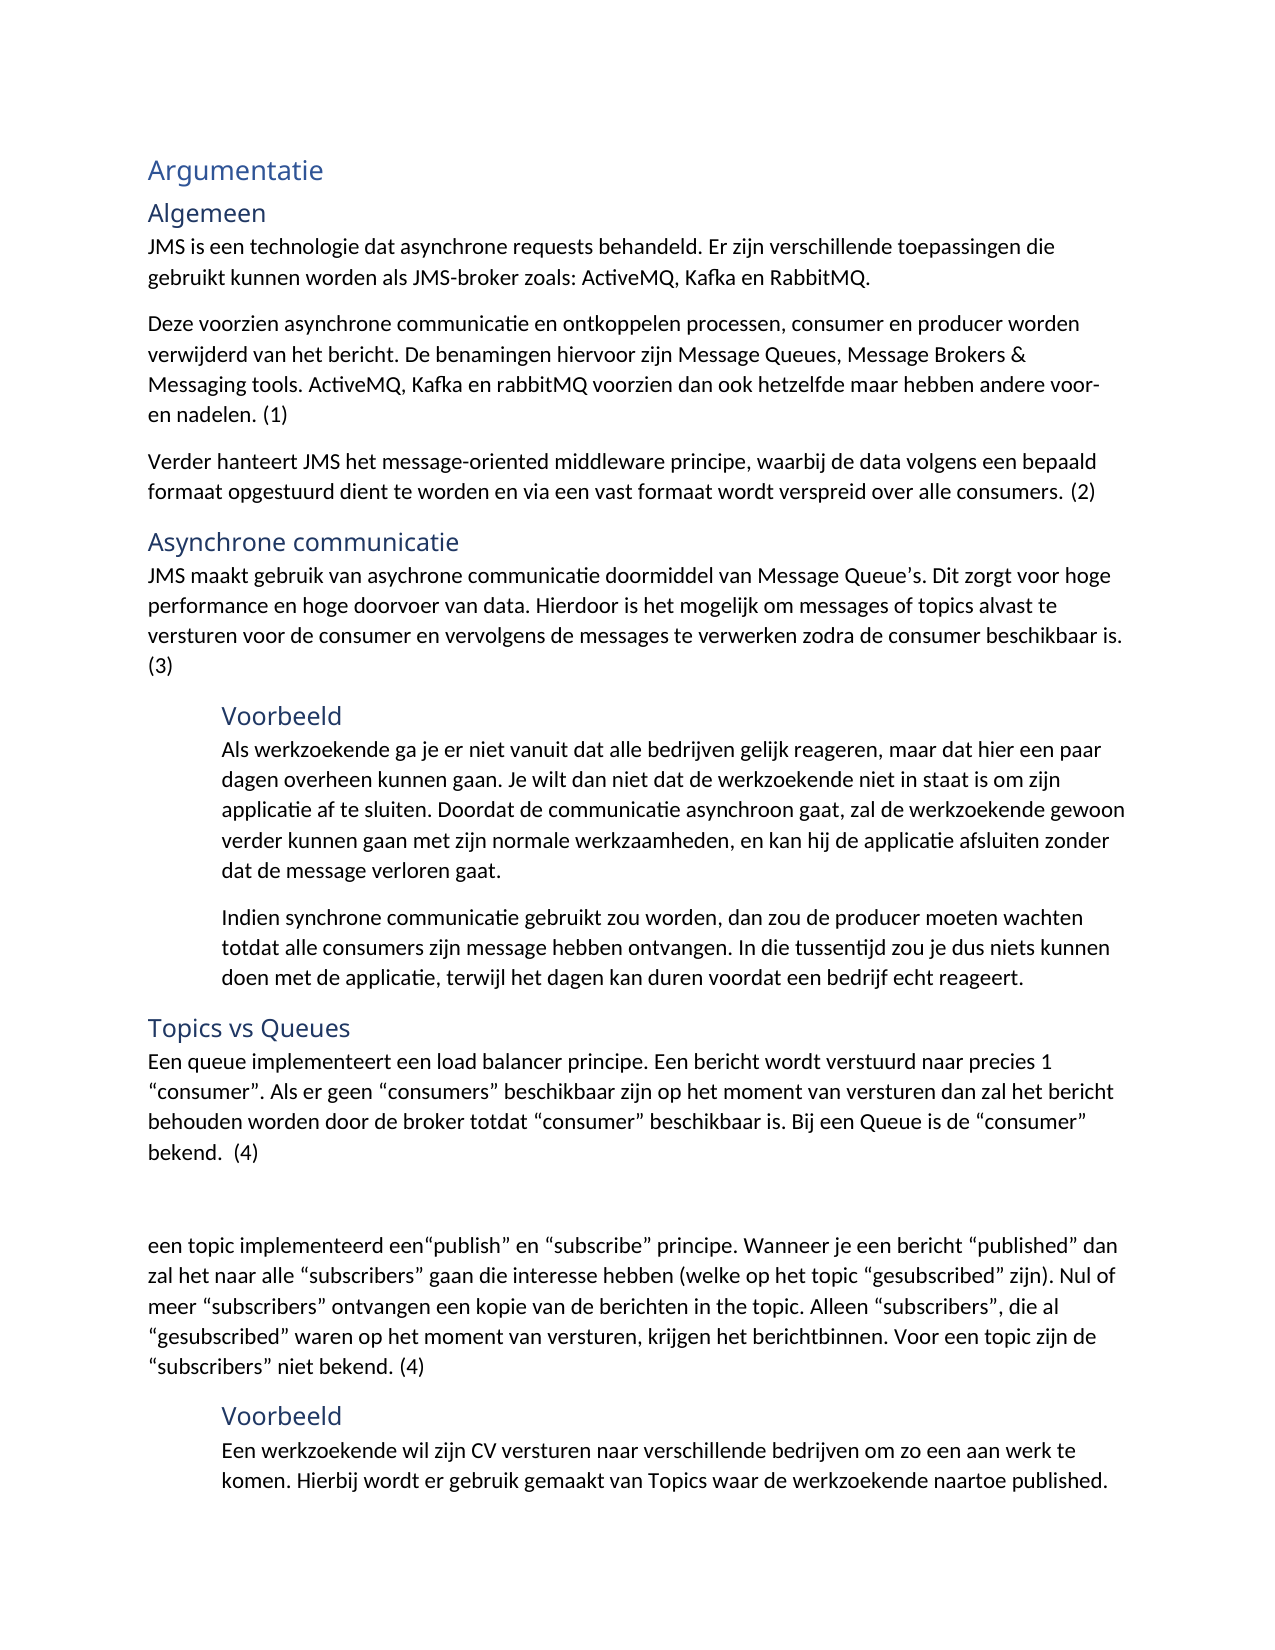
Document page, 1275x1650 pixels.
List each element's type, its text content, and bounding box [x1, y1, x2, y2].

subtitle Voorbeeld [148, 1399, 1127, 1433]
text Deze voorzien asynchrone communicatie en ontkoppelen processen, consumer en producer worden verwijderd van het bericht. De benamingen hiervoor zijn Message Queues, Message Brokers & Messaging tools. ActiveMQ, Kafka en rabbitMQ voorzien dan ook hetzelfde maar hebben andere voor- en nadelen. [148, 309, 1127, 428]
subtitle Algemeen [148, 196, 1127, 230]
text JMS maakt gebruik van asychrone communicatie doormiddel van Message Queue’s. Dit zorgt voor hoge performance en hoge doorvoer van data. Hierdoor is het mogelijk om messages of topics alvast te versturen voor de consumer en vervolgens de messages te verwerken zodra de consumer beschikbaar is. [148, 561, 1127, 679]
subtitle Asynchrone communicatie [148, 524, 1127, 558]
subtitle Voorbeeld [148, 698, 1127, 732]
text Een queue implementeert een load balancer principe. Een bericht wordt verstuurd naar precies 1 “consumer”. Als er geen “consumers” beschikbaar zijn op het moment van versturen dan zal het bericht behouden worden door de broker totdat “consumer” beschikbaar is. Bij een Queue is de “consumer” bekend. [148, 1047, 1127, 1166]
text Een werkzoekende wil zijn CV versturen naar verschillende bedrijven om zo een aan werk te komen. Hierbij wordt er gebruik gemaakt van Topics waar de werkzoekende naartoe published. [221, 1436, 1127, 1494]
text JMS is een technologie dat asynchrone requests behandeld. Er zijn verschillende toepassingen die gebruikt kunnen worden als JMS-broker zoals: ActiveMQ, Kafka en RabbitMQ. [148, 232, 1127, 291]
text Indien synchrone communicatie gebruikt zou worden, dan zou de producer moeten wachten totdat alle consumers zijn message hebben ontvangen. In die tussentijd zou je dus niets kunnen doen met de applicatie, terwijl het dagen kan duren voordat een bedrijf echt reageert. [221, 903, 1127, 991]
text Als werkzoekende ga je er niet vanuit dat alle bedrijven gelijk reageren, maar dat hier een paar dagen overheen kunnen gaan. Je wilt dan niet dat de werkzoekende niet in staat is om zijn applicatie af te sluiten. Doordat de communicatie asynchroon gaat, zal de werkzoekende gewoon verder kunnen gaan met zijn normale werkzaamheden, en kan hij de applicatie afsluiten zonder dat de message verloren gaat. [221, 735, 1127, 884]
text een topic implementeerd een“publish” en “subscribe” principe. Wanneer je een bericht “published” dan zal het naar alle “subscribers” gaan die interesse hebben (welke op het topic “gesubscribed” zijn). Nul of meer “subscribers” ontvangen een kopie van de berichten in the topic. Alleen “subscribers”, die al “gesubscribed” waren op het moment van versturen, krijgen het berichtbinnen. Voor een topic zijn de “subscribers” niet bekend. [148, 1231, 1127, 1380]
subtitle Topics vs Queues [148, 1010, 1127, 1044]
subtitle Argumentatie [148, 152, 1127, 189]
text Verder hanteert JMS het message-oriented middleware principe, waarbij de data volgens een bepaald formaat opgestuurd dient te worden en via een vast formaat wordt verspreid over alle consumers. [148, 447, 1127, 505]
